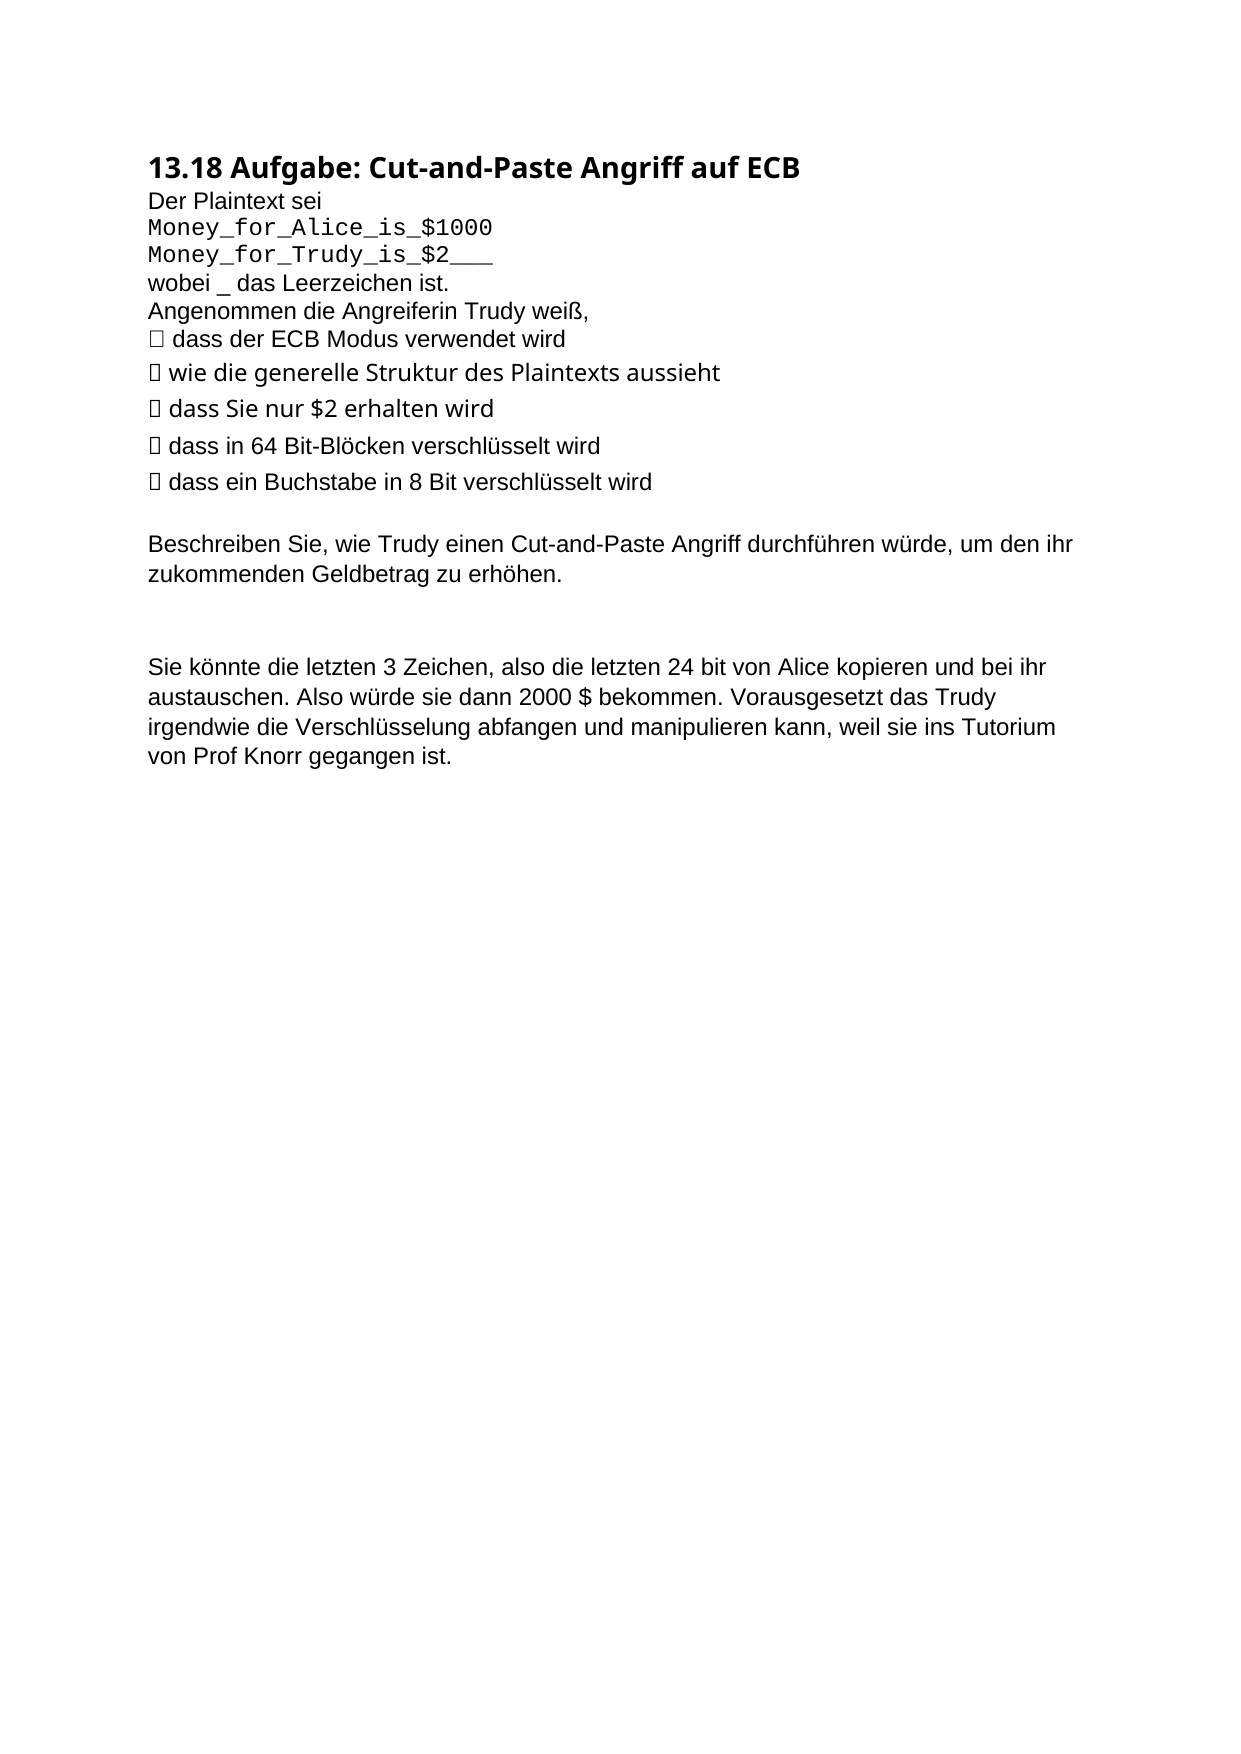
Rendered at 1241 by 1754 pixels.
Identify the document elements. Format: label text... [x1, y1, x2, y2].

text  dass ein Buchstabe in 8 Bit verschlüsselt wird [148, 465, 1093, 497]
text Angenommen die Angreiferin Trudy weiß, [148, 297, 1093, 324]
text Der Plaintext sei [148, 187, 1093, 215]
text  dass in 64 Bit-Blöcken verschlüsselt wird [148, 428, 1093, 461]
text  dass der ECB Modus verwendet wird [148, 324, 1093, 352]
text Beschreiben Sie, wie Trudy einen Cut-and-Paste Angriff durchführen würde, um den ihr zukommenden Geldbetrag zu erhöhen. [148, 530, 1093, 587]
text wobei _ das Leerzeichen ist. [148, 269, 1093, 297]
text  wie die generelle Struktur des Plaintexts aussieht [148, 356, 1093, 388]
text  dass Sie nur $2 erhalten wird [148, 392, 1093, 425]
text Money_for_Trudy_is_$2___ [148, 242, 1093, 269]
text 13.18 Aufgabe: Cut-and-Paste Angriff auf ECB [148, 148, 1093, 187]
text Sie könnte die letzten 3 Zeichen, also die letzten 24 bit von Alice kopieren und bei ihr austauschen. Also würde sie dann 2000 $ bekommen. Vorausgesetzt das Trudy irgendwie die Verschlüsselung abfangen und manipulieren kann, weil sie ins Tutorium von Prof Knorr gegangen ist. [148, 653, 1093, 770]
text Money_for_Alice_is_$1000 [148, 215, 1093, 242]
